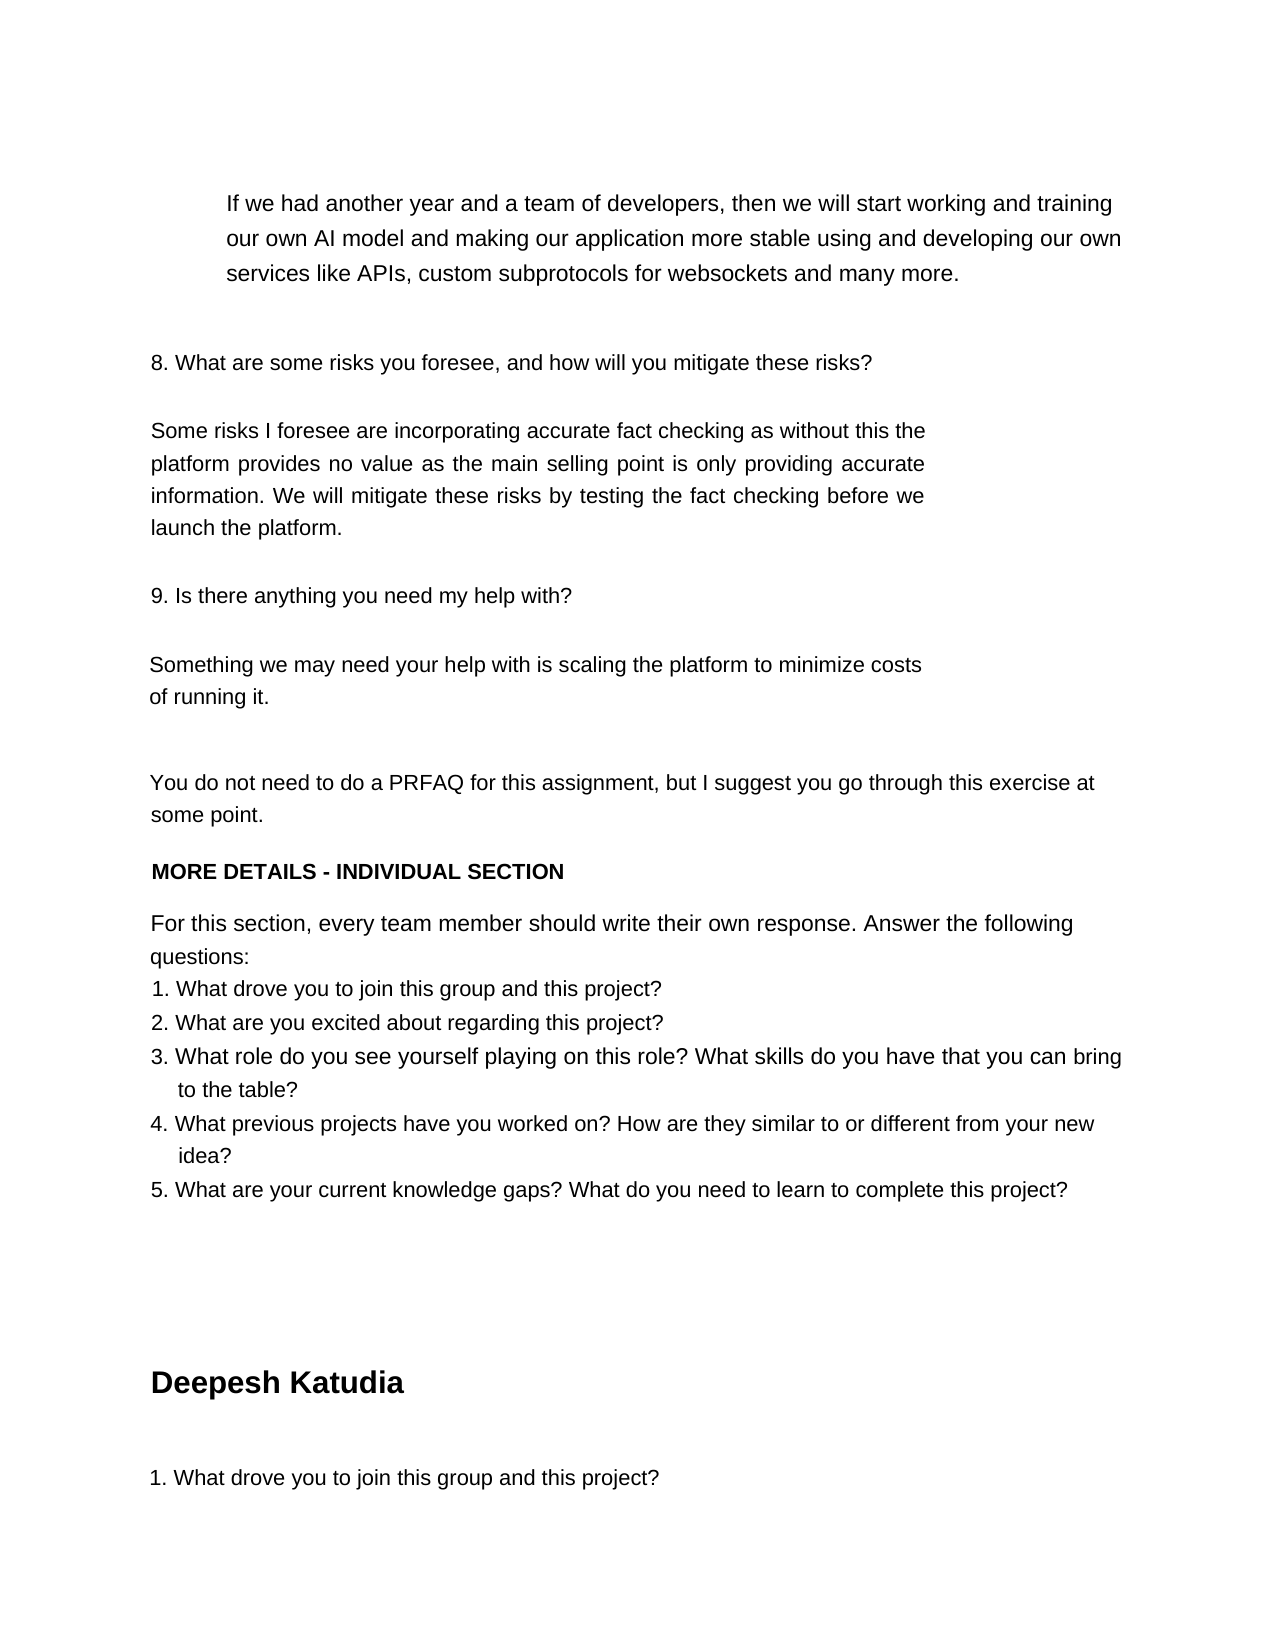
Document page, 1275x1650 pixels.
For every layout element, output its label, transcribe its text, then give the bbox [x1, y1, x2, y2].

text services like APIs, custom subprotocols for websockets and many more. [226, 259, 1125, 286]
text 4. What previous projects have you worked on? How are they similar to or different from your new idea? [150, 1111, 1126, 1168]
text 5. What are your current knowledge gaps? What do you need to learn to complete this project? [151, 1177, 1127, 1202]
text our own AI model and making our application more stable using and developing our own [226, 225, 1125, 251]
text 3. What role do you see yourself playing on this role? What skills do you have that you can bring to the table? [151, 1043, 1125, 1102]
text 9. Is there anything you need my help with? [151, 583, 927, 608]
text 2. What are you excited about regarding this project? [151, 1009, 1129, 1035]
text If we had another year and a team of developers, then we will start working and training [226, 190, 1125, 216]
text 1. What drove you to join this group and this project? [152, 976, 1129, 1001]
text Some risks I foresee are incorporating accurate fact checking as without this the platform provides no value as the main selling point is only providing accurate information. We will mitigate these risks by testing the fact checking before we launch the platform. [151, 418, 927, 540]
text You do not need to do a PRFAQ for this assignment, but I suggest you go through this exercise at some point. [149, 770, 1125, 827]
subtitle Deepesh Katudia [151, 1364, 1127, 1400]
text 1. What drove you to join this group and this project? [149, 1465, 1129, 1490]
text Something we may need your help with is scaling the platform to minimize costs of running it. [149, 651, 927, 709]
text 8. What are some risks you foresee, and how will you mitigate these risks? [151, 350, 927, 375]
text MORE DETAILS - INDIVIDUAL SECTION [151, 859, 1129, 884]
text For this section, every team member should write their own response. Answer the following questions: [150, 910, 1125, 969]
